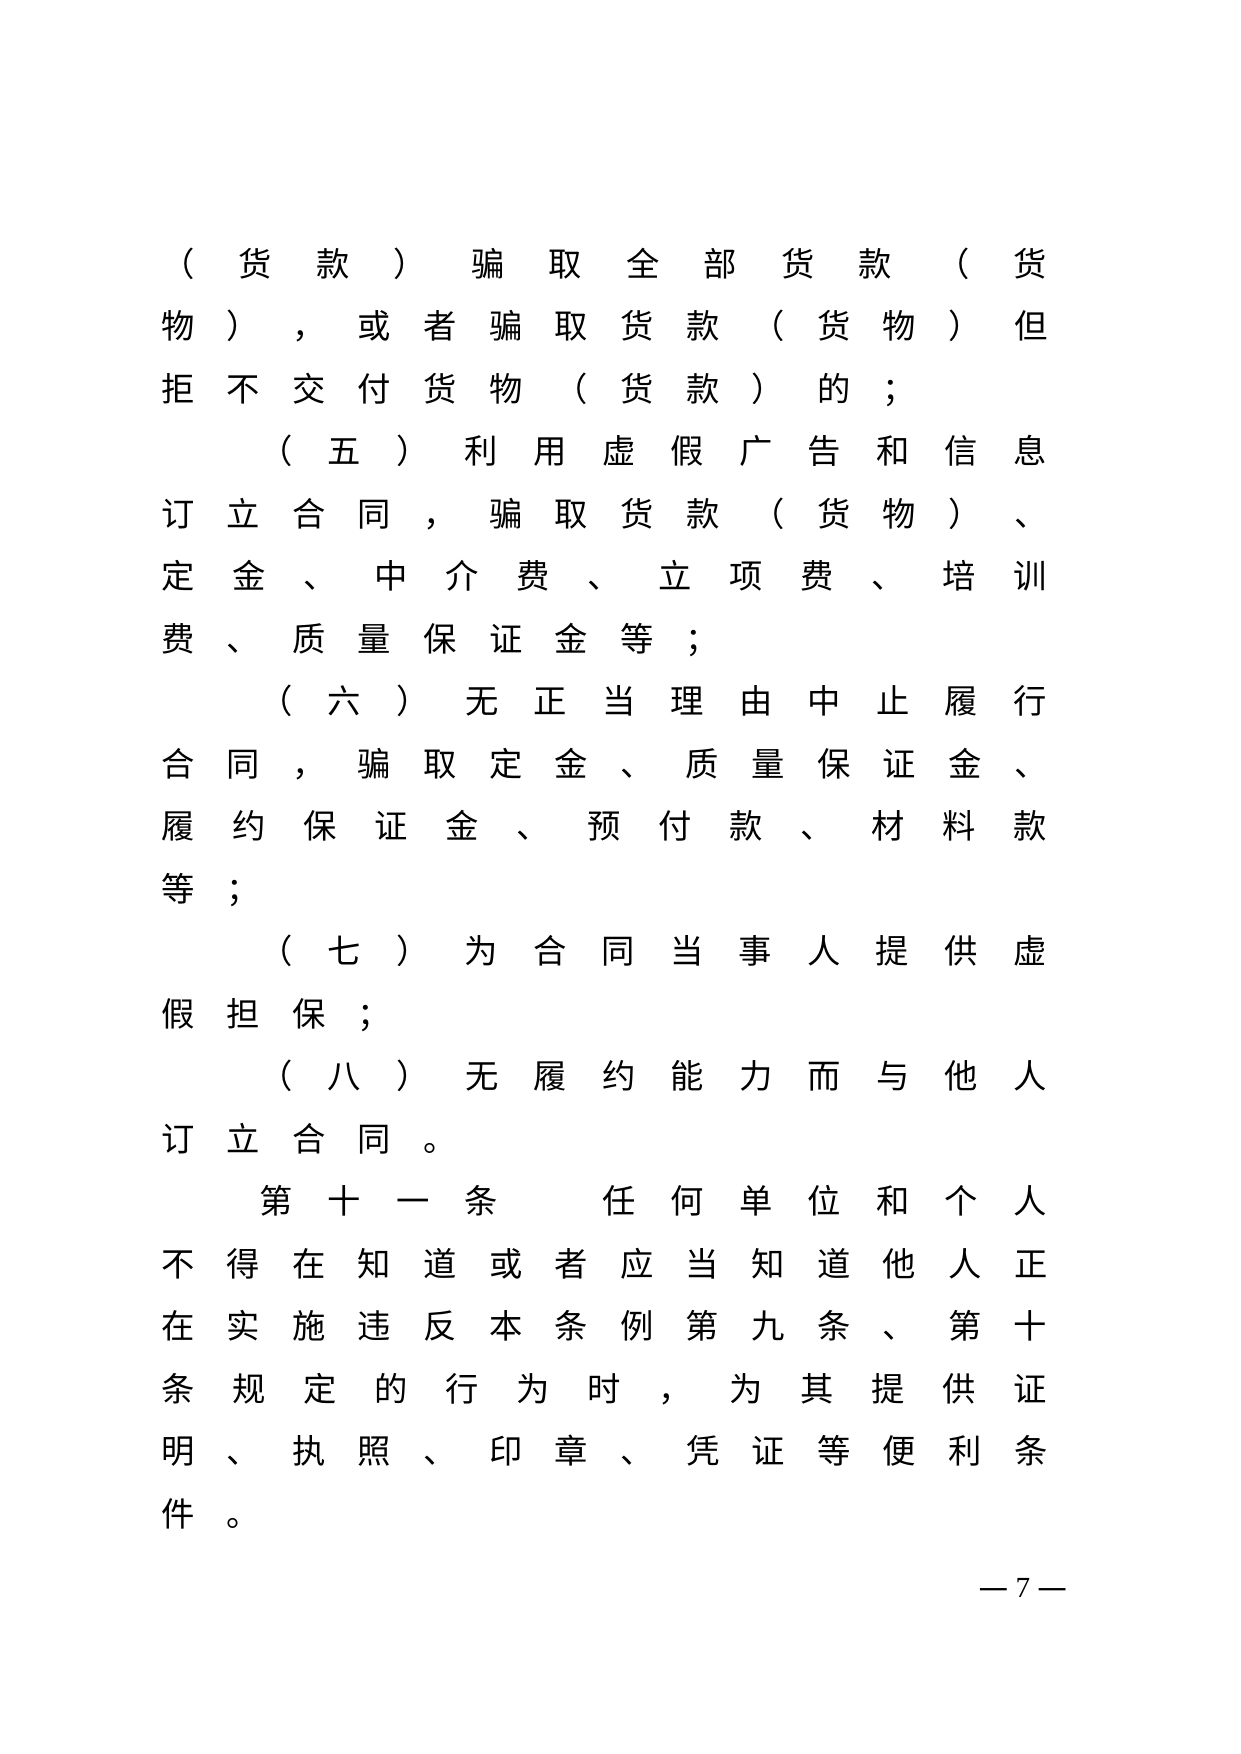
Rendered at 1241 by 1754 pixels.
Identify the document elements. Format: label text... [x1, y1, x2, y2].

text 第十一条 任何单位和个人不得在知道或者应当知道他人正在实施违反本条例第九条、第十条规定的行为时，为其提供证明、执照、印章、凭证等便利条件。 [161, 1168, 1079, 1543]
text （八）无履约能力而与他人订立合同。 [161, 1043, 1079, 1168]
text （五）利用虚假广告和信息订立合同，骗取货款（货物）、定金、中介费、立项费、培训费、质量保证金等； [161, 418, 1079, 668]
text （六）无正当理由中止履行合同，骗取定金、质量保证金、履约保证金、预付款、材料款等； [161, 668, 1079, 918]
text （七）为合同当事人提供虚假担保； [161, 918, 1079, 1043]
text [161, 231, 1079, 418]
